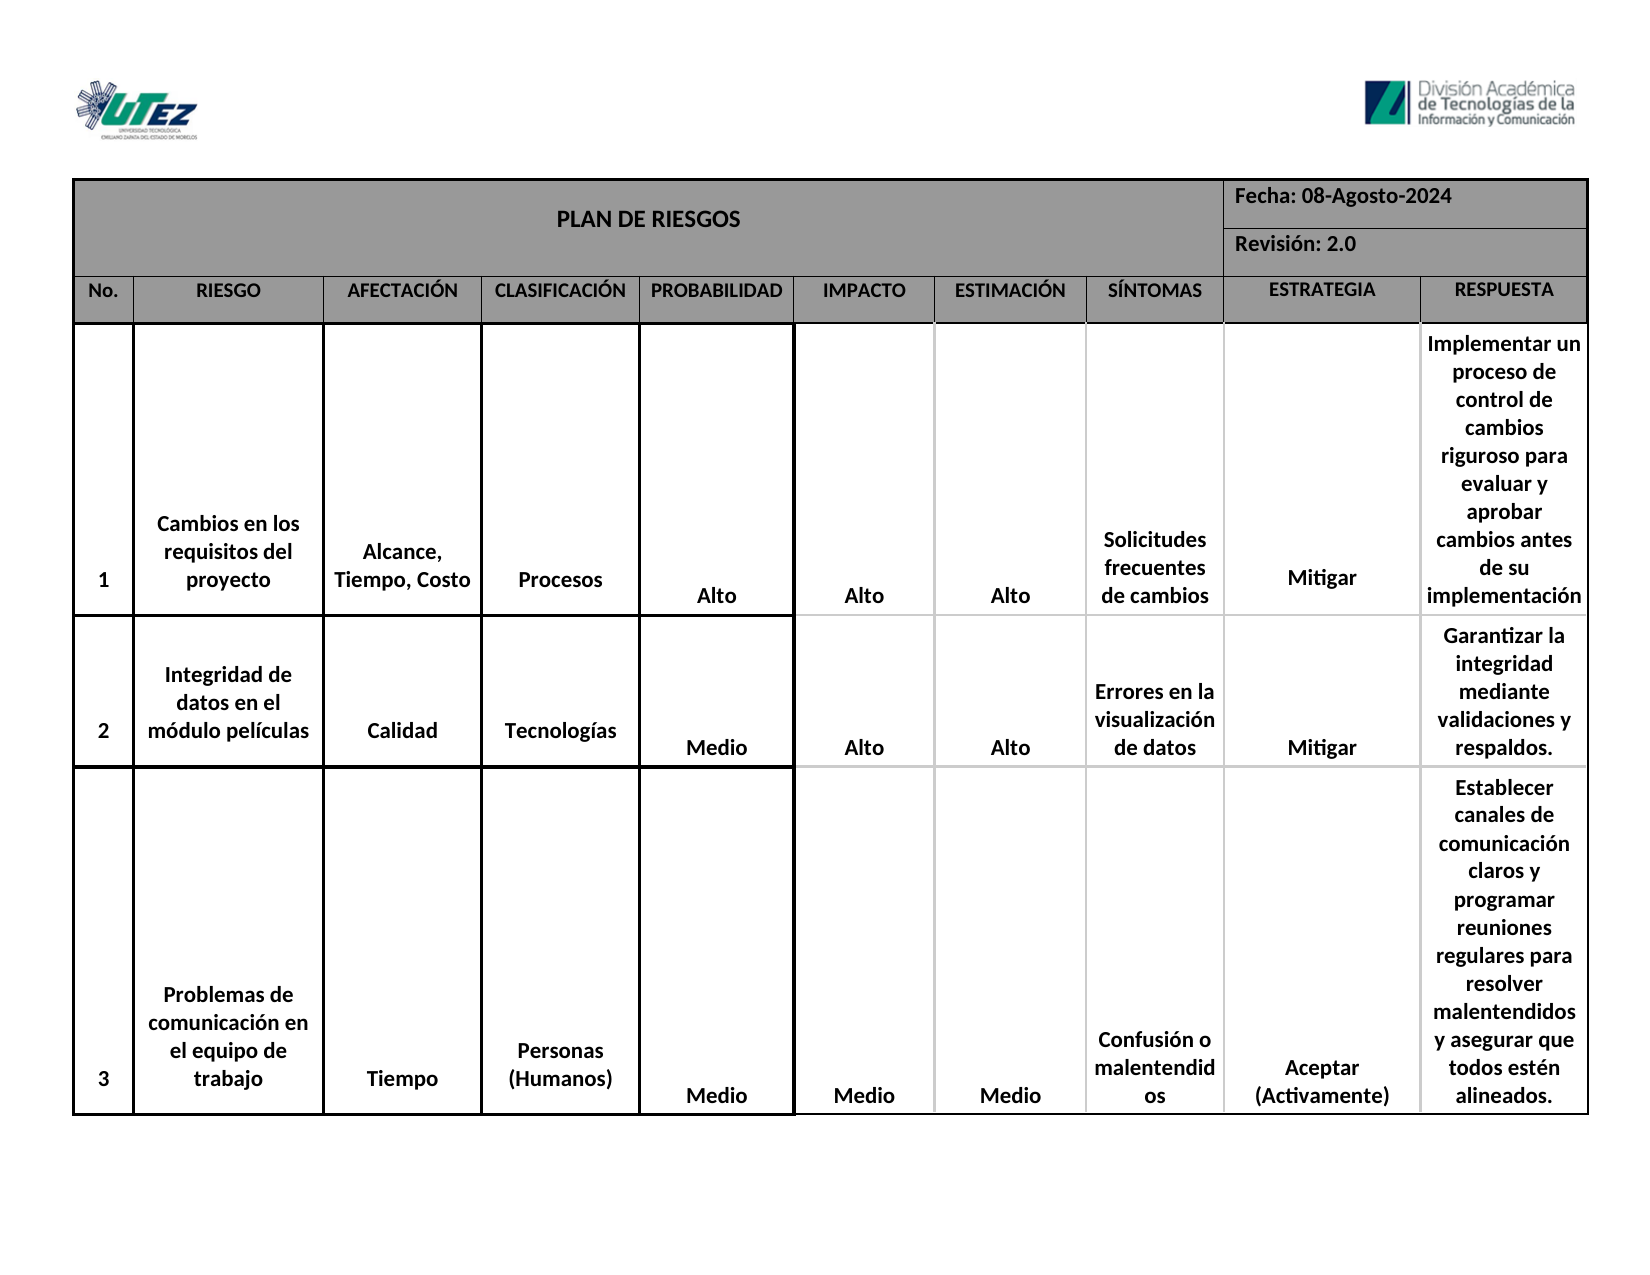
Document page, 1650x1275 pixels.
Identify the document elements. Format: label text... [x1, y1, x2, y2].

picture [1363, 78, 1578, 128]
table_cell Procesos [483, 325, 638, 614]
table_cell Confusión o malentendidos [1086, 768, 1224, 1113]
table_cell Medio [641, 617, 792, 765]
table_cell IMPACTO [794, 277, 934, 322]
table_cell 1 [75, 325, 132, 614]
table_cell ESTRATEGIA [1224, 277, 1420, 322]
table_cell Tiempo [325, 769, 480, 1113]
table_cell Problemas de comunicación en el equipo de trabajo [135, 769, 322, 1113]
table_cell Revisión: 2.0 [1224, 229, 1586, 276]
table_cell Tecnologías [483, 617, 638, 765]
table_cell Cambios en los requisitos del proyecto [135, 325, 322, 614]
table_cell Implementar un proceso de control de cambios riguroso para evaluar y aprobar cambios antes de su implementación [1422, 324, 1587, 614]
table_cell Solicitudes frecuentes de cambios [1087, 324, 1223, 614]
table_cell CLASIFICACIÓN [482, 277, 639, 322]
table_cell Medio [641, 769, 792, 1113]
table_cell Medio [935, 768, 1086, 1113]
picture [74, 78, 207, 142]
table_cell Personas (Humanos) [483, 769, 638, 1113]
table_cell Mitigar [1225, 324, 1419, 614]
table_cell RESPUESTA [1421, 277, 1586, 322]
table_cell ESTIMACIÓN [935, 277, 1086, 322]
table_cell Alto [641, 325, 792, 614]
table_cell Alto [796, 324, 933, 614]
table_cell Alto [796, 616, 933, 765]
table_header Fecha: 08-Agosto-2024 [1224, 181, 1586, 228]
table_cell Integridad de datos en el módulo películas [135, 617, 322, 765]
table_cell Establecer canales de comunicación claros y programar reuniones regulares para resolver malentendidos y asegurar que todos estén alineados. [1421, 765, 1587, 1113]
table_cell Calidad [325, 617, 480, 765]
table_cell Medio [796, 768, 934, 1113]
table_cell 3 [75, 769, 132, 1113]
table_cell 2 [75, 617, 132, 765]
table_cell PROBABILIDAD [640, 277, 793, 322]
table_cell Garantizar la integridad mediante validaciones y respaldos. [1422, 614, 1587, 765]
table_cell SÍNTOMAS [1087, 277, 1223, 322]
table_cell Mitigar [1225, 616, 1419, 765]
table_cell AFECTACIÓN [324, 277, 481, 322]
table_cell Aceptar (Activamente) [1224, 768, 1421, 1113]
table_cell Alto [936, 616, 1085, 765]
table_header PLAN DE RIESGOS [75, 181, 1223, 276]
table_cell No. [75, 277, 133, 322]
table_cell RIESGO [134, 277, 323, 322]
table_cell Errores en la visualización de datos [1087, 616, 1223, 765]
table_cell Alcance, Tiempo, Costo [325, 325, 480, 614]
table_cell Alto [936, 324, 1085, 614]
